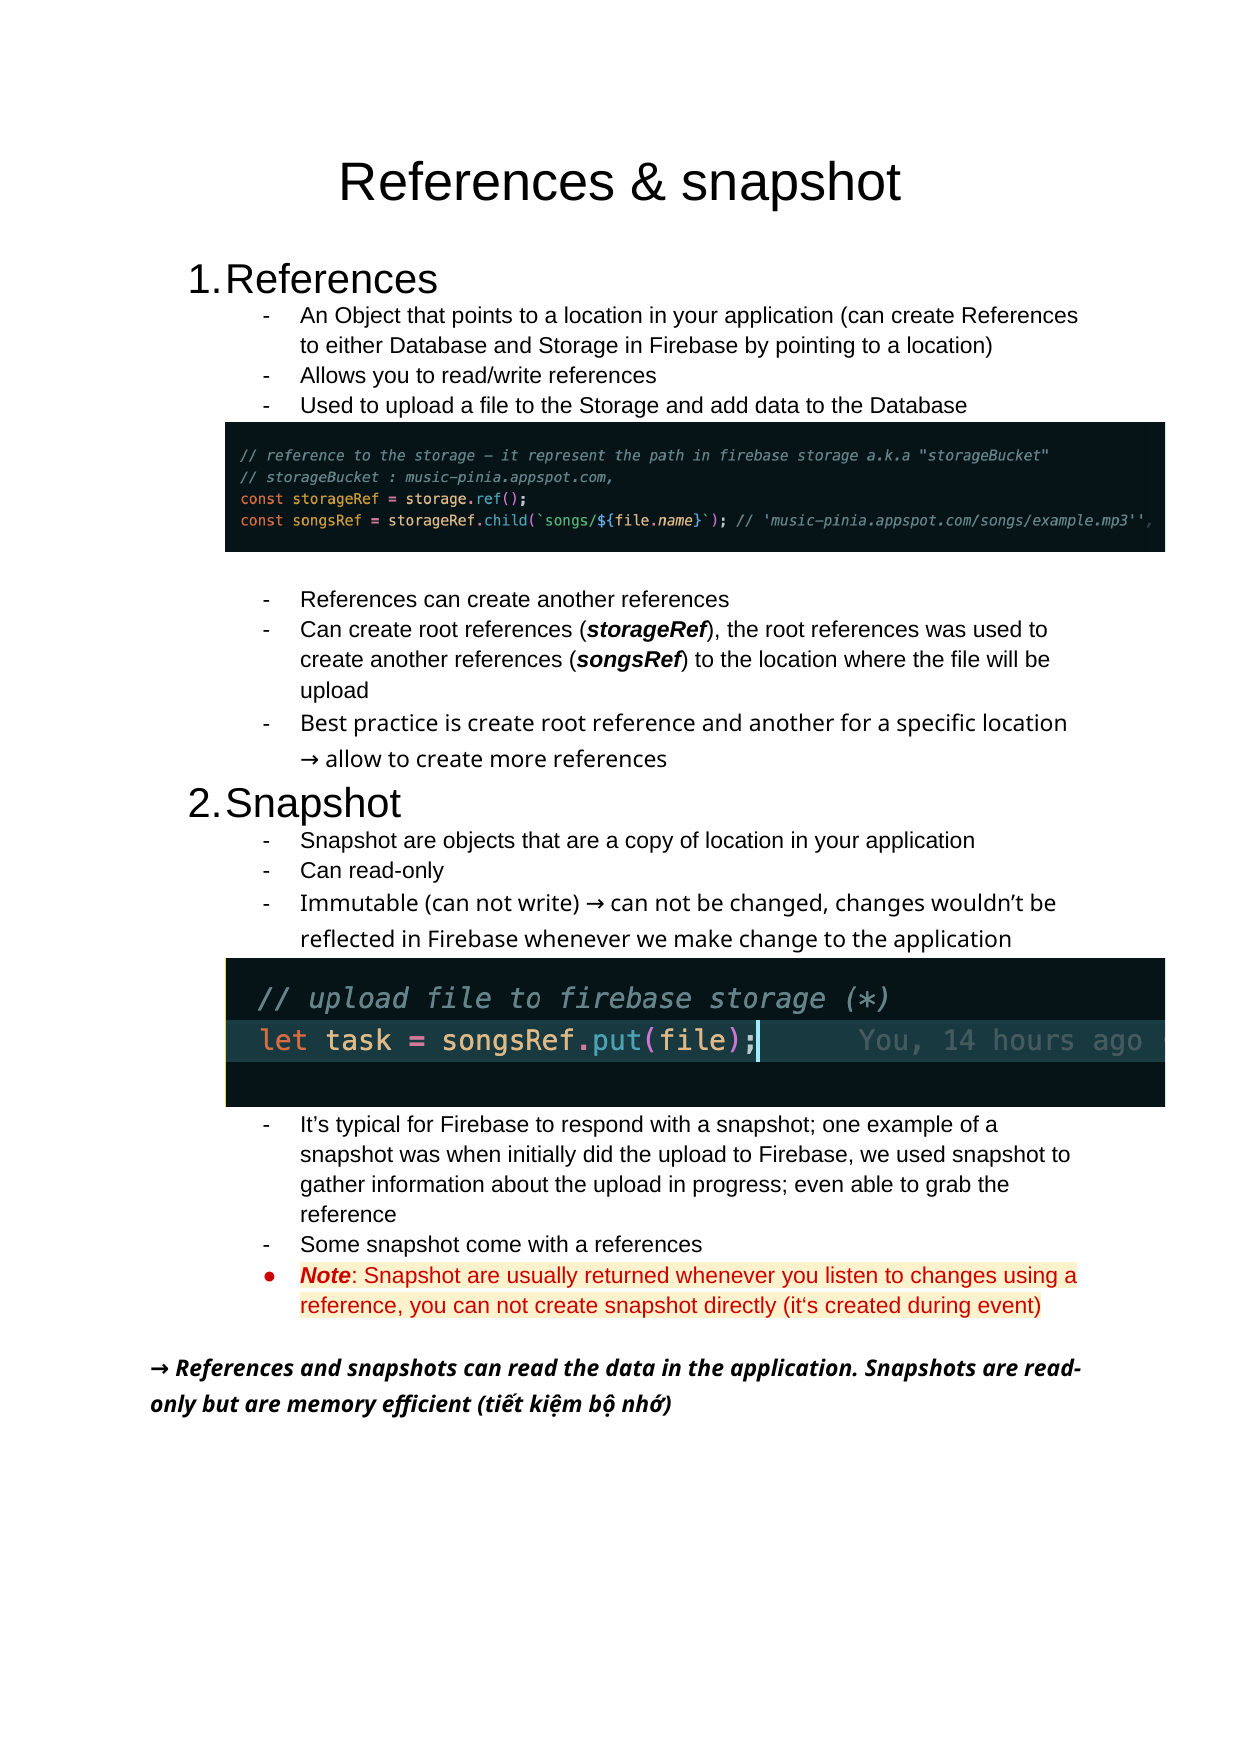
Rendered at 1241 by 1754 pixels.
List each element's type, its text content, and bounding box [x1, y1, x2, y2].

list References can create another references [262, 586, 1090, 612]
picture [225, 422, 1166, 552]
list Note: Snapshot are usually returned whenever you listen to changes using a reference, you can not create snapshot directly (it‘s created during event) [262, 1262, 1090, 1318]
title References & snapshot [150, 150, 1090, 212]
list Best practice is create root reference and another for a specific location → allow to create more references [262, 707, 1090, 774]
list An Object that points to a location in your application (can create References to either Database and Storage in Firebase by pointing to a location) [262, 302, 1090, 358]
list Can read-only [262, 857, 1090, 883]
list Can create root references (storageRef), the root references was used to create another references (songsRef) to the location where the file will be upload [262, 616, 1090, 703]
list Snapshot are objects that are a copy of location in your application [262, 827, 1090, 853]
subtitle References [187, 254, 1090, 302]
list Some snapshot come with a references [262, 1231, 1090, 1258]
subtitle Snapshot [187, 779, 1090, 827]
list Immutable (can not write) → can not be changed, changes wouldn’t be reflected in Firebase whenever we make change to the application [262, 887, 1090, 954]
picture [225, 958, 1166, 1107]
list Allows you to read/write references [262, 362, 1090, 389]
list Used to upload a file to the Storage and add data to the Database [262, 392, 1090, 419]
list It’s typical for Firebase to respond with a snapshot; one example of a snapshot was when initially did the upload to Firebase, we used snapshot to gather information about the upload in progress; even able to grab the reference [262, 1111, 1090, 1228]
text → References and snapshots can read the data in the application. Snapshots are read-only but are memory efficient (tiết kiệm bộ nhớ) [150, 1352, 1090, 1419]
